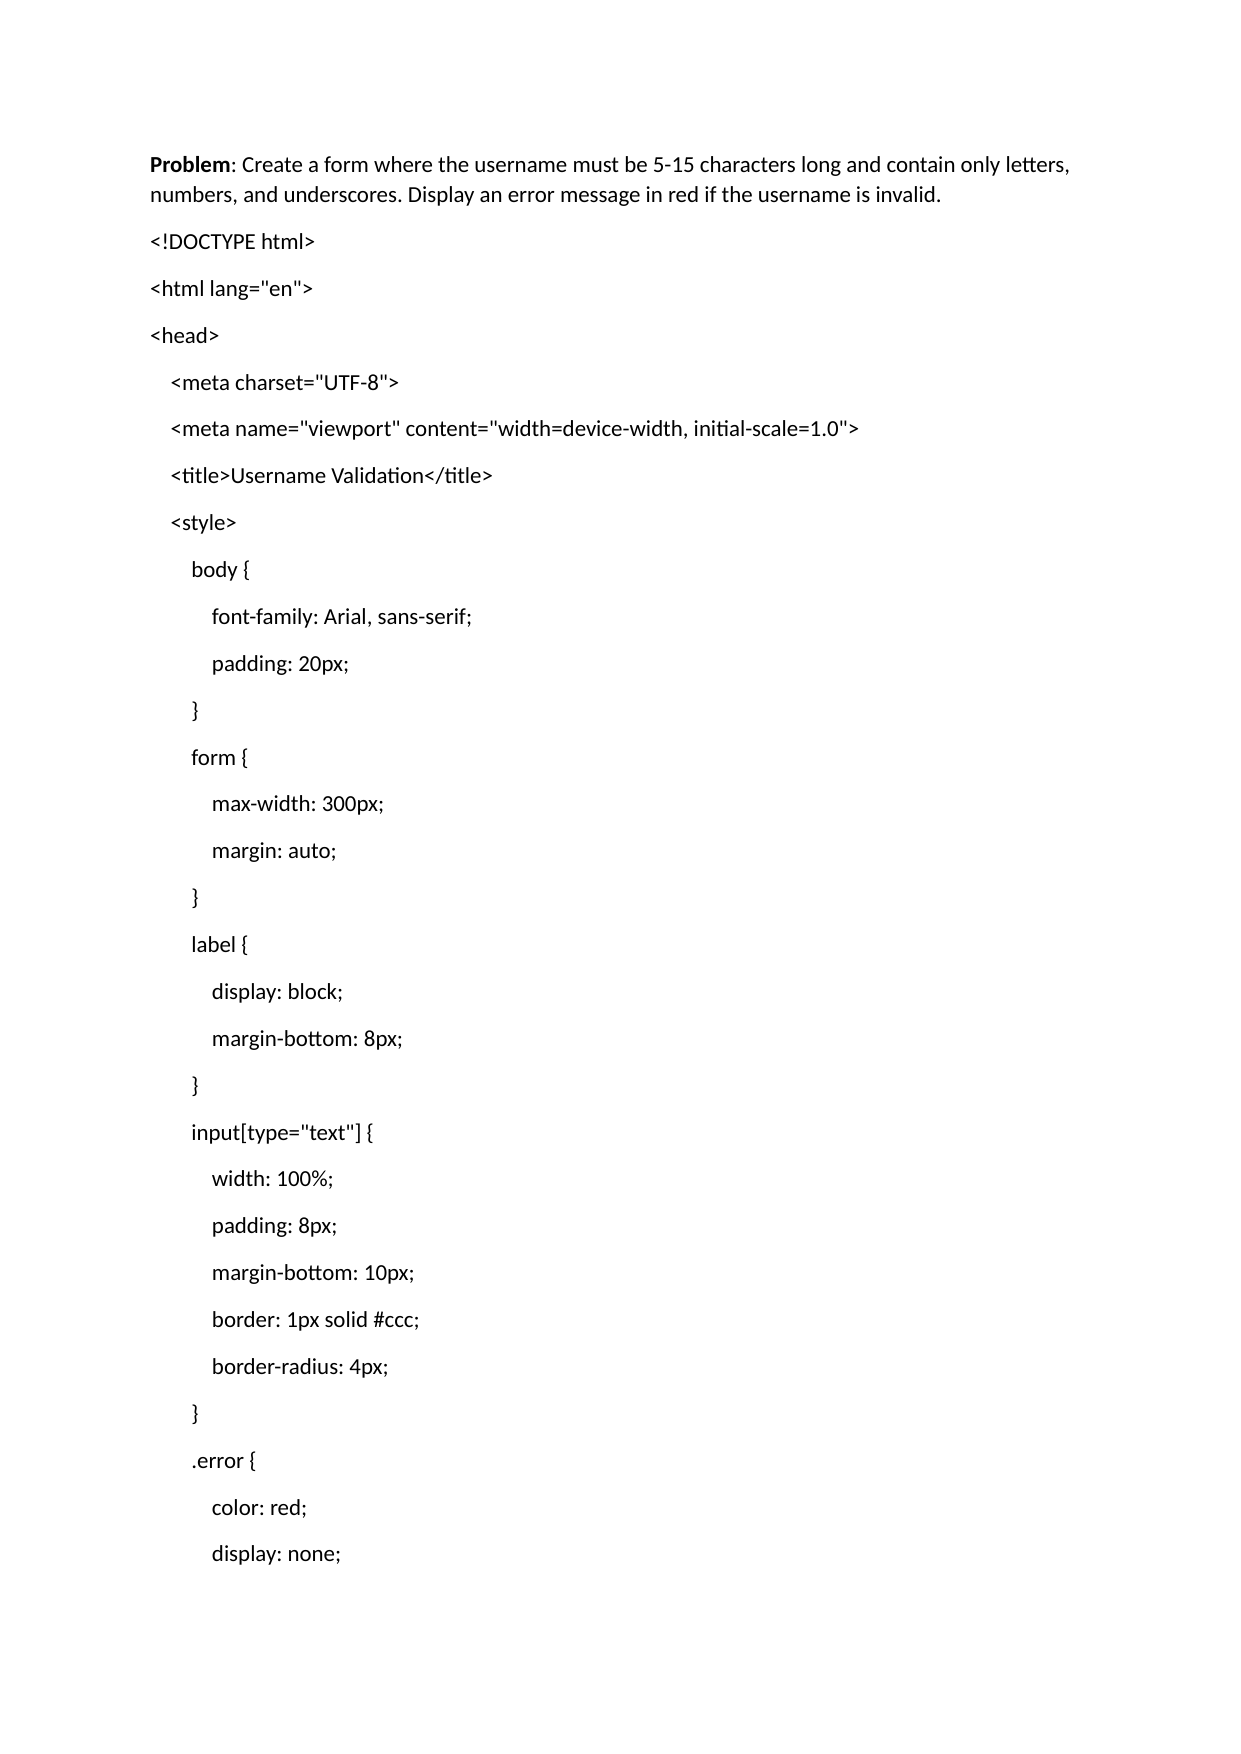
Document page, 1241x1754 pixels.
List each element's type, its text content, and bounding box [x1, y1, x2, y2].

text <title>Username Validation</title> [150, 461, 1090, 489]
text margin-bottom: 8px; [150, 1024, 1090, 1052]
text } [150, 883, 1090, 911]
text font-family: Arial, sans-serif; [150, 602, 1090, 630]
text border-radius: 4px; [150, 1352, 1090, 1380]
text <head> [150, 321, 1090, 349]
text margin: auto; [150, 836, 1090, 864]
text body { [150, 555, 1090, 583]
text margin-bottom: 10px; [150, 1258, 1090, 1286]
text .error { [150, 1446, 1090, 1474]
text max-width: 300px; [150, 789, 1090, 818]
text } [150, 1399, 1090, 1427]
text } [150, 1071, 1090, 1099]
text <!DOCTYPE html> [150, 227, 1090, 255]
text border: 1px solid #ccc; [150, 1305, 1090, 1333]
text label { [150, 930, 1090, 958]
text display: none; [150, 1539, 1090, 1568]
text } [150, 696, 1090, 724]
text Problem: Create a form where the username must be 5-15 characters long and contain only letters, numbers, and underscores. Display an error message in red if the username is invalid. [150, 150, 1090, 208]
text display: block; [150, 977, 1090, 1005]
text <meta charset="UTF-8"> [150, 368, 1090, 396]
text padding: 8px; [150, 1211, 1090, 1239]
text <meta name="viewport" content="width=device-width, initial-scale=1.0"> [150, 414, 1090, 443]
text width: 100%; [150, 1164, 1090, 1193]
text form { [150, 743, 1090, 771]
text color: red; [150, 1493, 1090, 1521]
text <style> [150, 508, 1090, 536]
text <html lang="en"> [150, 274, 1090, 302]
text padding: 20px; [150, 649, 1090, 677]
text input[type="text"] { [150, 1118, 1090, 1146]
